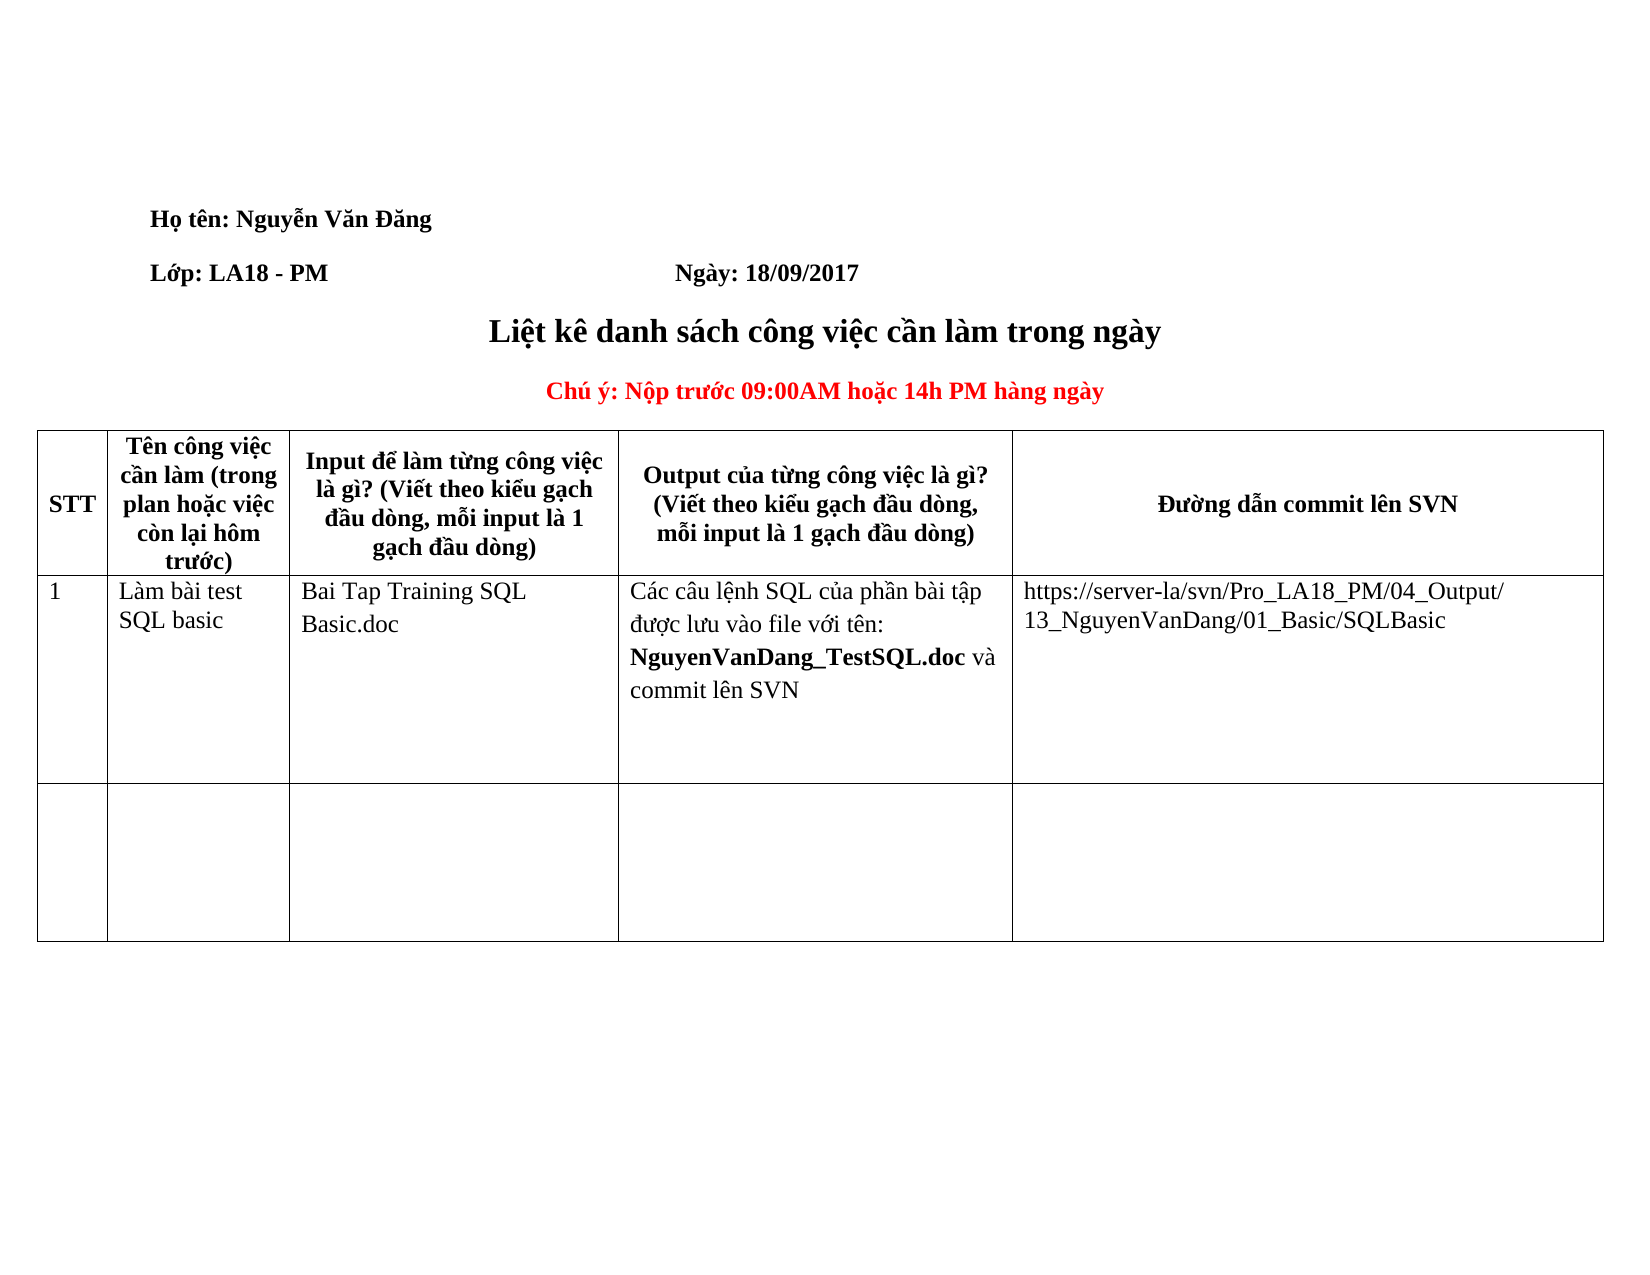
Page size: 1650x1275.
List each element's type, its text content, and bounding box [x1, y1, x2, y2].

table_header Output của từng công việc là gì? (Viết theo kiểu gạch đầu dòng, mỗi input là 1 gạch đầu dòng) [619, 431, 1012, 575]
table_cell 1 [38, 576, 107, 783]
table_cell [38, 784, 107, 941]
table_cell https://server-la/svn/Pro_LA18_PM/04_Output/13_NguyenVanDang/01_Basic/SQLBasic [1013, 576, 1603, 783]
table_header Đường dẫn commit lên SVN [1013, 431, 1603, 575]
table_header Input để làm từng công việc là gì? (Viết theo kiểu gạch đầu dòng, mỗi input là 1 gạch đầu dòng) [290, 431, 618, 575]
table_cell Bai Tap Training SQL Basic.doc [290, 576, 618, 783]
table_cell Các câu lệnh SQL của phần bài tập được lưu vào file với tên: NguyenVanDang_TestSQL.doc và commit lên SVN [619, 576, 1012, 783]
text Chú ý: Nộp trước 09:00AM hoặc 14h PM hàng ngày [150, 376, 1500, 405]
table_header STT [38, 431, 107, 575]
table_cell Làm bài test SQL basic [108, 576, 289, 783]
table_cell [290, 784, 618, 941]
text Liệt kê danh sách công việc cần làm trong ngày [150, 312, 1500, 350]
table_header Tên công việc cần làm (trong plan hoặc việc còn lại hôm trước) [108, 431, 289, 575]
text Lớp: LA18 - PM Ngày: 18/09/2017 [150, 258, 1500, 286]
table_cell [108, 784, 289, 941]
text Họ tên: Nguyễn Văn Đăng [150, 204, 1500, 233]
table_cell [619, 784, 1012, 941]
table_cell [1013, 784, 1603, 941]
